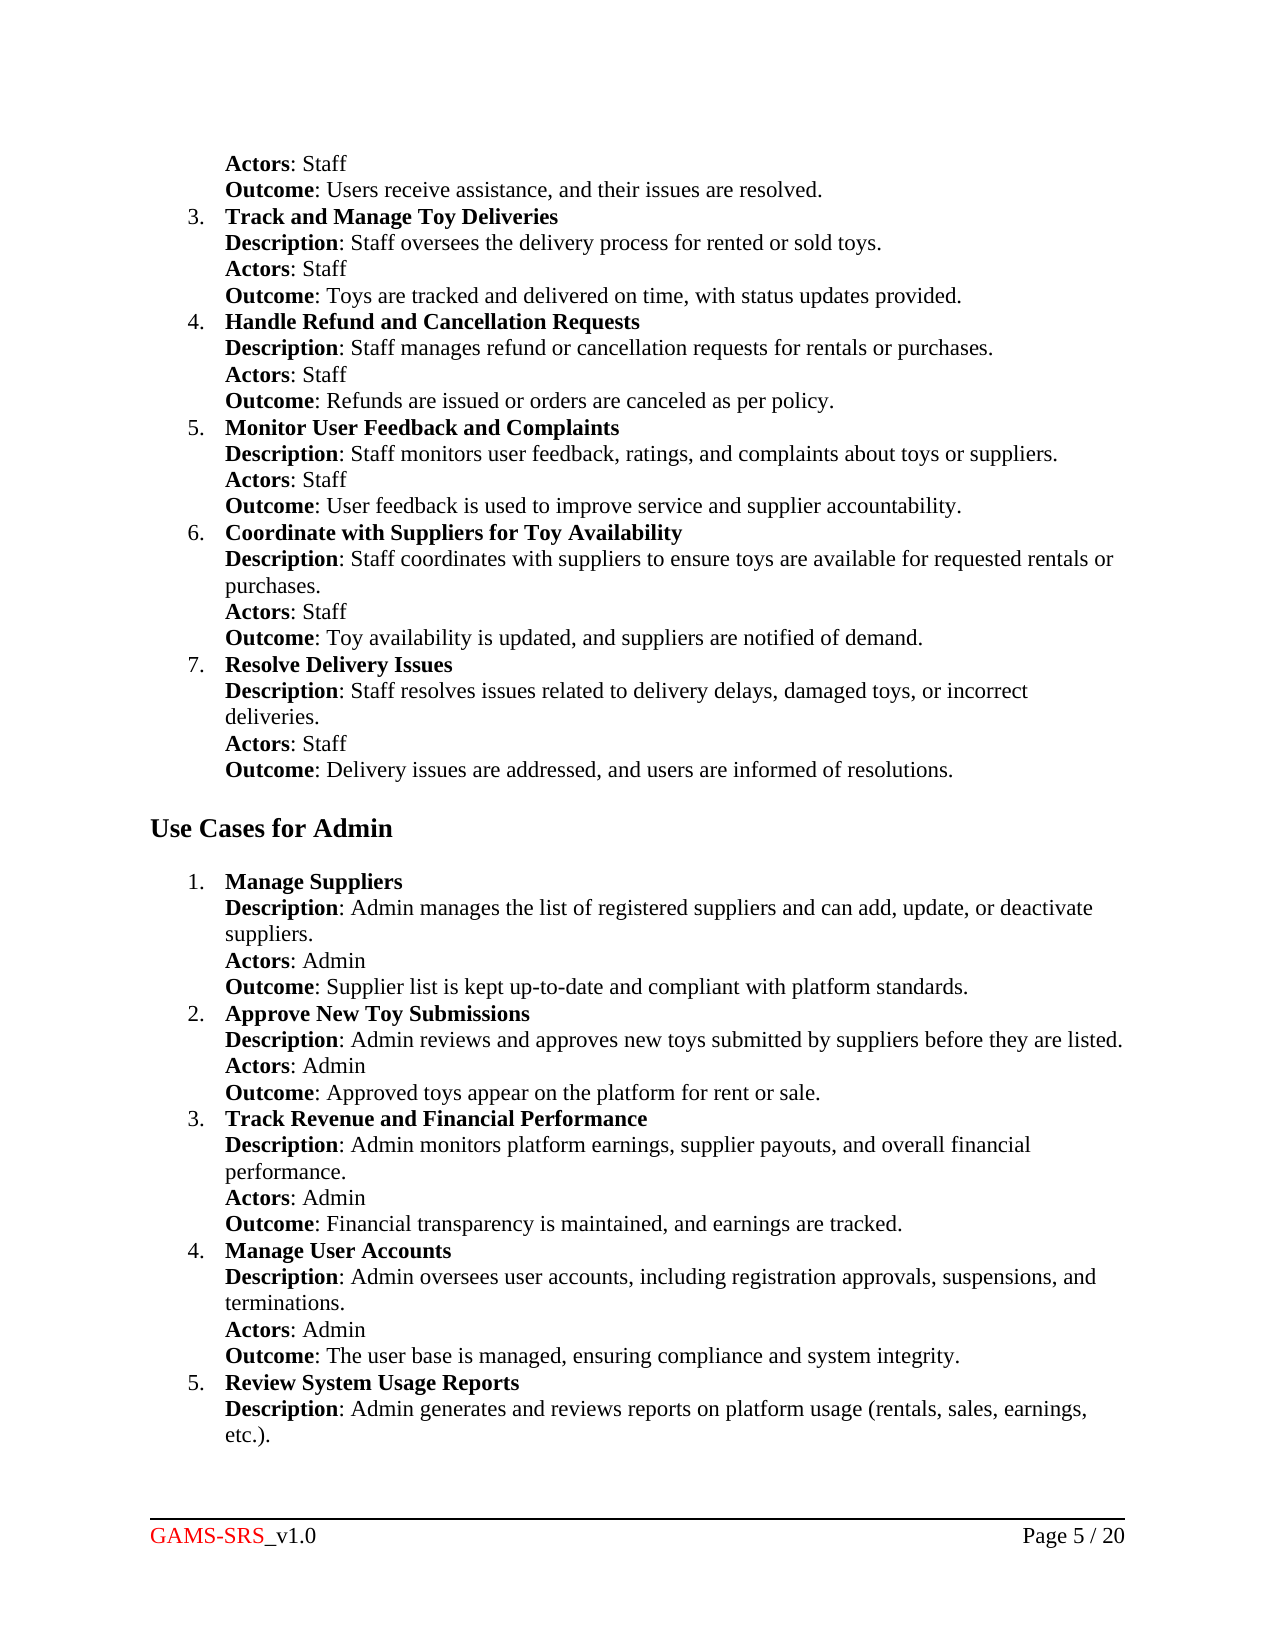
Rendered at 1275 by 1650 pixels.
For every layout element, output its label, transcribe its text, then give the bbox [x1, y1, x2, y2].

list Resolve Delivery Issues Description: Staff resolves issues related to delivery delays, damaged toys, or incorrect deliveries. Actors: Staff Outcome: Delivery issues are addressed, and users are informed of resolutions. [187, 651, 1125, 782]
list Track Revenue and Financial Performance Description: Admin monitors platform earnings, supplier payouts, and overall financial performance. Actors: Admin Outcome: Financial transparency is maintained, and earnings are tracked. [187, 1105, 1125, 1237]
list Track and Manage Toy Deliveries Description: Staff oversees the delivery process for rented or sold toys. Actors: Staff Outcome: Toys are tracked and delivered on time, with status updates provided. [187, 203, 1125, 308]
list Manage Suppliers Description: Admin manages the list of registered suppliers and can add, update, or deactivate suppliers. Actors: Admin Outcome: Supplier list is kept up-to-date and compliant with platform standards. [187, 868, 1125, 999]
list Monitor User Feedback and Complaints Description: Staff monitors user feedback, ratings, and complaints about toys or suppliers. Actors: Staff Outcome: User feedback is used to improve service and supplier accountability. [187, 413, 1125, 519]
list Coordinate with Suppliers for Toy Availability Description: Staff coordinates with suppliers to ensure toys are available for requested rentals or purchases. Actors: Staff Outcome: Toy availability is updated, and suppliers are notified of demand. [187, 519, 1125, 651]
subtitle Use Cases for Admin [150, 812, 1125, 843]
list Handle Refund and Cancellation Requests Description: Staff manages refund or cancellation requests for rentals or purchases. Actors: Staff Outcome: Refunds are issued or orders are canceled as per policy. [187, 308, 1125, 413]
list Manage User Accounts Description: Admin oversees user accounts, including registration approvals, suspensions, and terminations. Actors: Admin Outcome: The user base is managed, ensuring compliance and system integrity. [187, 1237, 1125, 1368]
list Approve New Toy Submissions Description: Admin reviews and approves new toys submitted by suppliers before they are listed. Actors: Admin Outcome: Approved toys appear on the platform for rent or sale. [187, 999, 1125, 1105]
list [187, 150, 1125, 203]
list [187, 1368, 1125, 1448]
